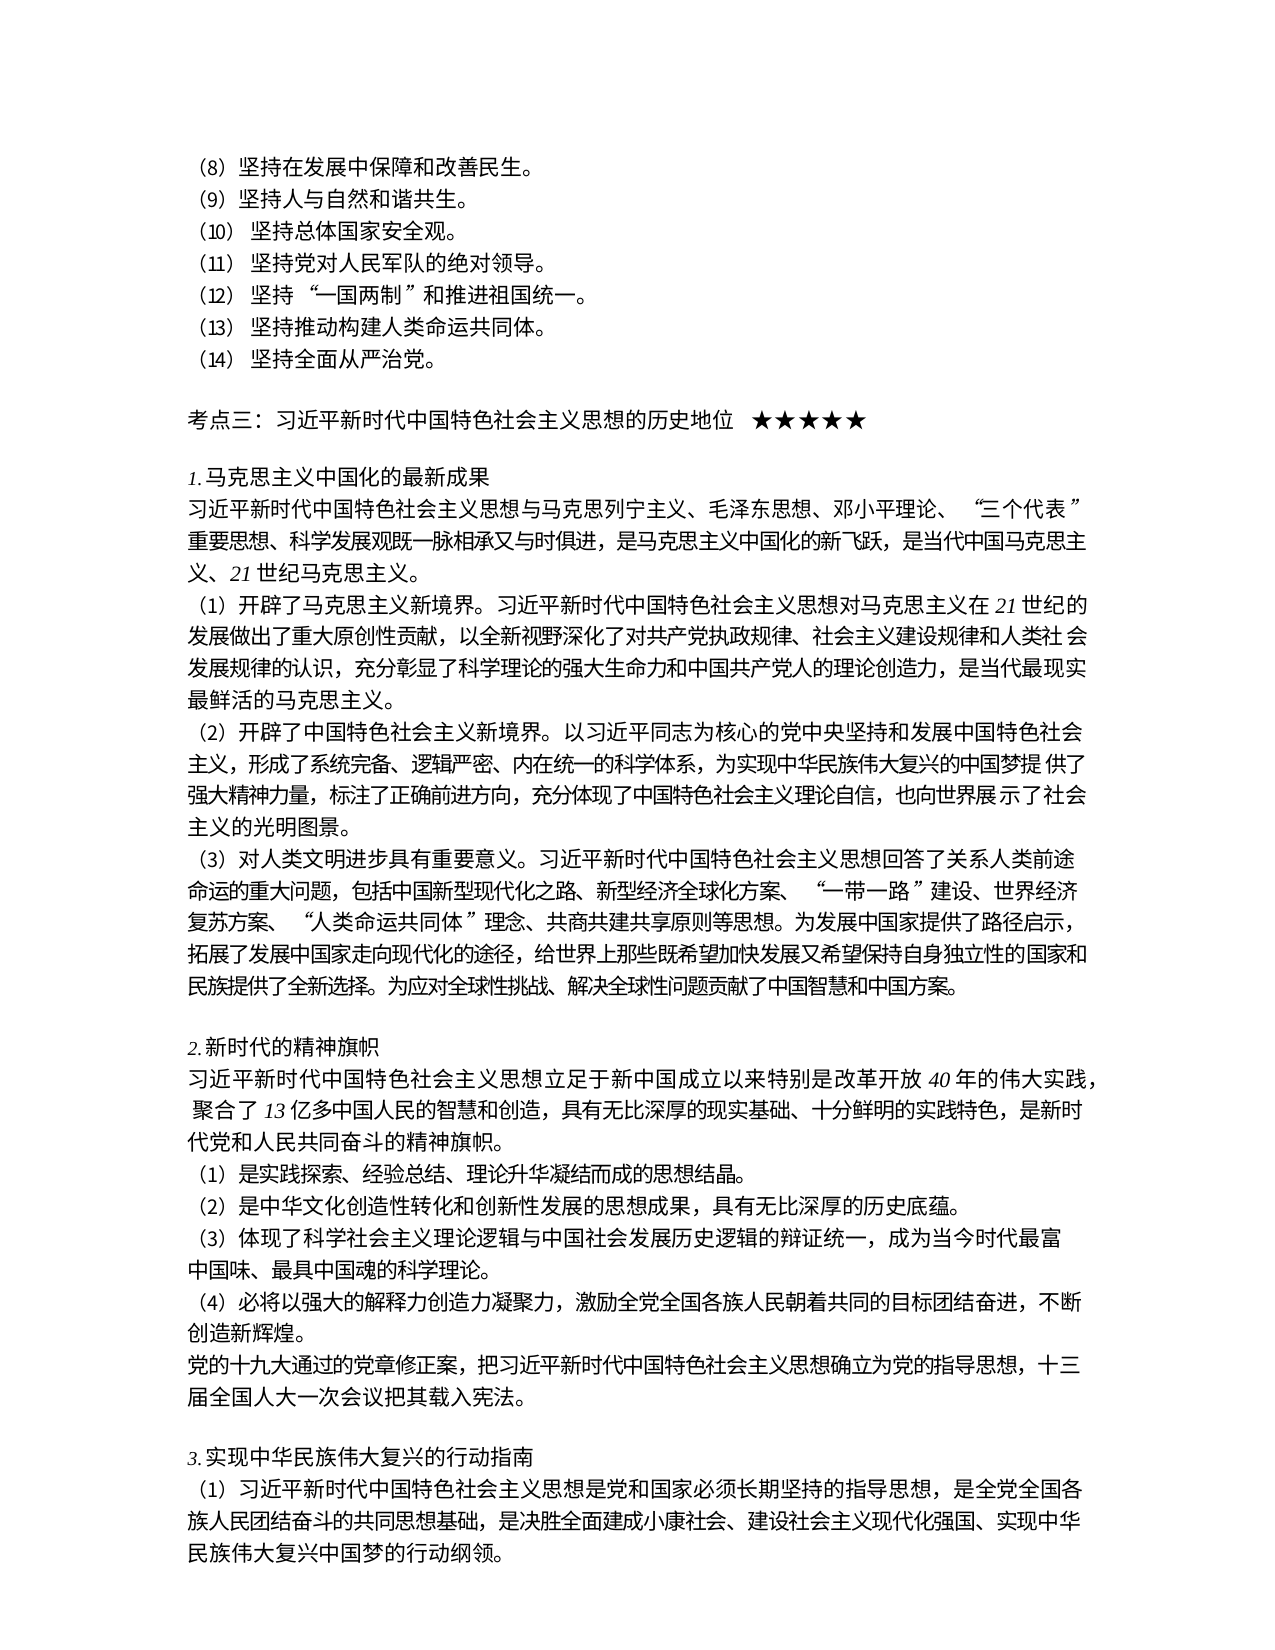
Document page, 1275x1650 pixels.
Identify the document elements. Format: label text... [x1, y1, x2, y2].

list 坚持“一国两制”和推进祖国统一。 [187, 278, 1235, 310]
list 是中华文化创造性转化和创新性发展的思想成果，具有无比深厚的历史底蕴。 [187, 1189, 1235, 1221]
list 坚持推动构建人类命运共同体。 [187, 310, 1235, 342]
text 习近平新时代中国特色社会主义思想立足于新中国成立以来特别是改革开放40年的伟大实践， 聚合了13亿多中国人民的智慧和创造，具有无比深厚的现实基础、十分鲜明的实践特色，是新时代党和人民共同奋斗的精神旗帜。 [187, 1062, 1088, 1157]
list 马克思主义中国化的最新成果 [187, 460, 1235, 492]
list 坚持全面从严治党。 [187, 342, 1235, 374]
list 开辟了中国特色社会主义新境界。以习近平同志为核心的党中央坚持和发展中国特色社会主义，形成了系统完备、逻辑严密、内在统一的科学体系，为实现中华民族伟大复兴的中国梦提供了强大精神力量，标注了正确前进方向，充分体现了中国特色社会主义理论自信，也向世界展示了社会主义的光明图景。 [187, 715, 1088, 842]
list 坚持在发展中保障和改善民生。 [187, 150, 1235, 182]
list 坚持人与自然和谐共生。 [187, 182, 1235, 214]
list 开辟了马克思主义新境界。习近平新时代中国特色社会主义思想对马克思主义在21世纪的发展做出了重大原创性贡献，以全新视野深化了对共产党执政规律、社会主义建设规律和人类社会发展规律的认识，充分彰显了科学理论的强大生命力和中国共产党人的理论创造力，是当代最现实最鲜活的马克思主义。 [187, 588, 1088, 714]
text 习近平新时代中国特色社会主义思想与马克思列宁主义、毛泽东思想、邓小平理论、“三个代表” 重要思想、科学发展观既一脉相承又与时俱进，是马克思主义中国化的新飞跃，是当代中国马克思主义、21世纪马克思主义。 [187, 492, 1088, 587]
text 党的十九大通过的党章修正案，把习近平新时代中国特色社会主义思想确立为党的指导思想，十三届全国人大一次会议把其载入宪法。 [187, 1348, 1088, 1412]
text 考点三：习近平新时代中国特色社会主义思想的历史地位 ★★★★★ [187, 403, 1235, 435]
list 体现了科学社会主义理论逻辑与中国社会发展历史逻辑的辩证统一，成为当今时代最富中国味、最具中国魂的科学理论。 [187, 1221, 1080, 1284]
list 习近平新时代中国特色社会主义思想是党和国家必须长期坚持的指导思想，是全党全国各族人民团结奋斗的共同思想基础，是决胜全面建成小康社会、建设社会主义现代化强国、实现中华民族伟大复兴中国梦的行动纲领。 [187, 1472, 1088, 1567]
list 实现中华民族伟大复兴的行动指南 [187, 1440, 1235, 1472]
list 坚持党对人民军队的绝对领导。 [187, 246, 1235, 278]
list 必将以强大的解释力创造力凝聚力，激励全党全国各族人民朝着共同的目标团结奋进，不断创造新辉煌。 [187, 1285, 1088, 1348]
list 是实践探索、经验总结、理论升华凝结而成的思想结晶。 [187, 1157, 1235, 1189]
list 坚持总体国家安全观。 [187, 214, 1235, 246]
list 新时代的精神旗帜 [187, 1029, 1235, 1061]
list 对人类文明进步具有重要意义。习近平新时代中国特色社会主义思想回答了关系人类前途命运的重大问题，包括中国新型现代化之路、新型经济全球化方案、“一带一路”建设、世界经济复苏方案、“人类命运共同体”理念、共商共建共享原则等思想。为发展中国家提供了路径启示， 拓展了发展中国家走向现代化的途径，给世界上那些既希望加快发展又希望保持自身独立性的国家和民族提供了全新选择。为应对全球性挑战、解决全球性问题贡献了中国智慧和中国方案。 [187, 842, 1095, 1000]
